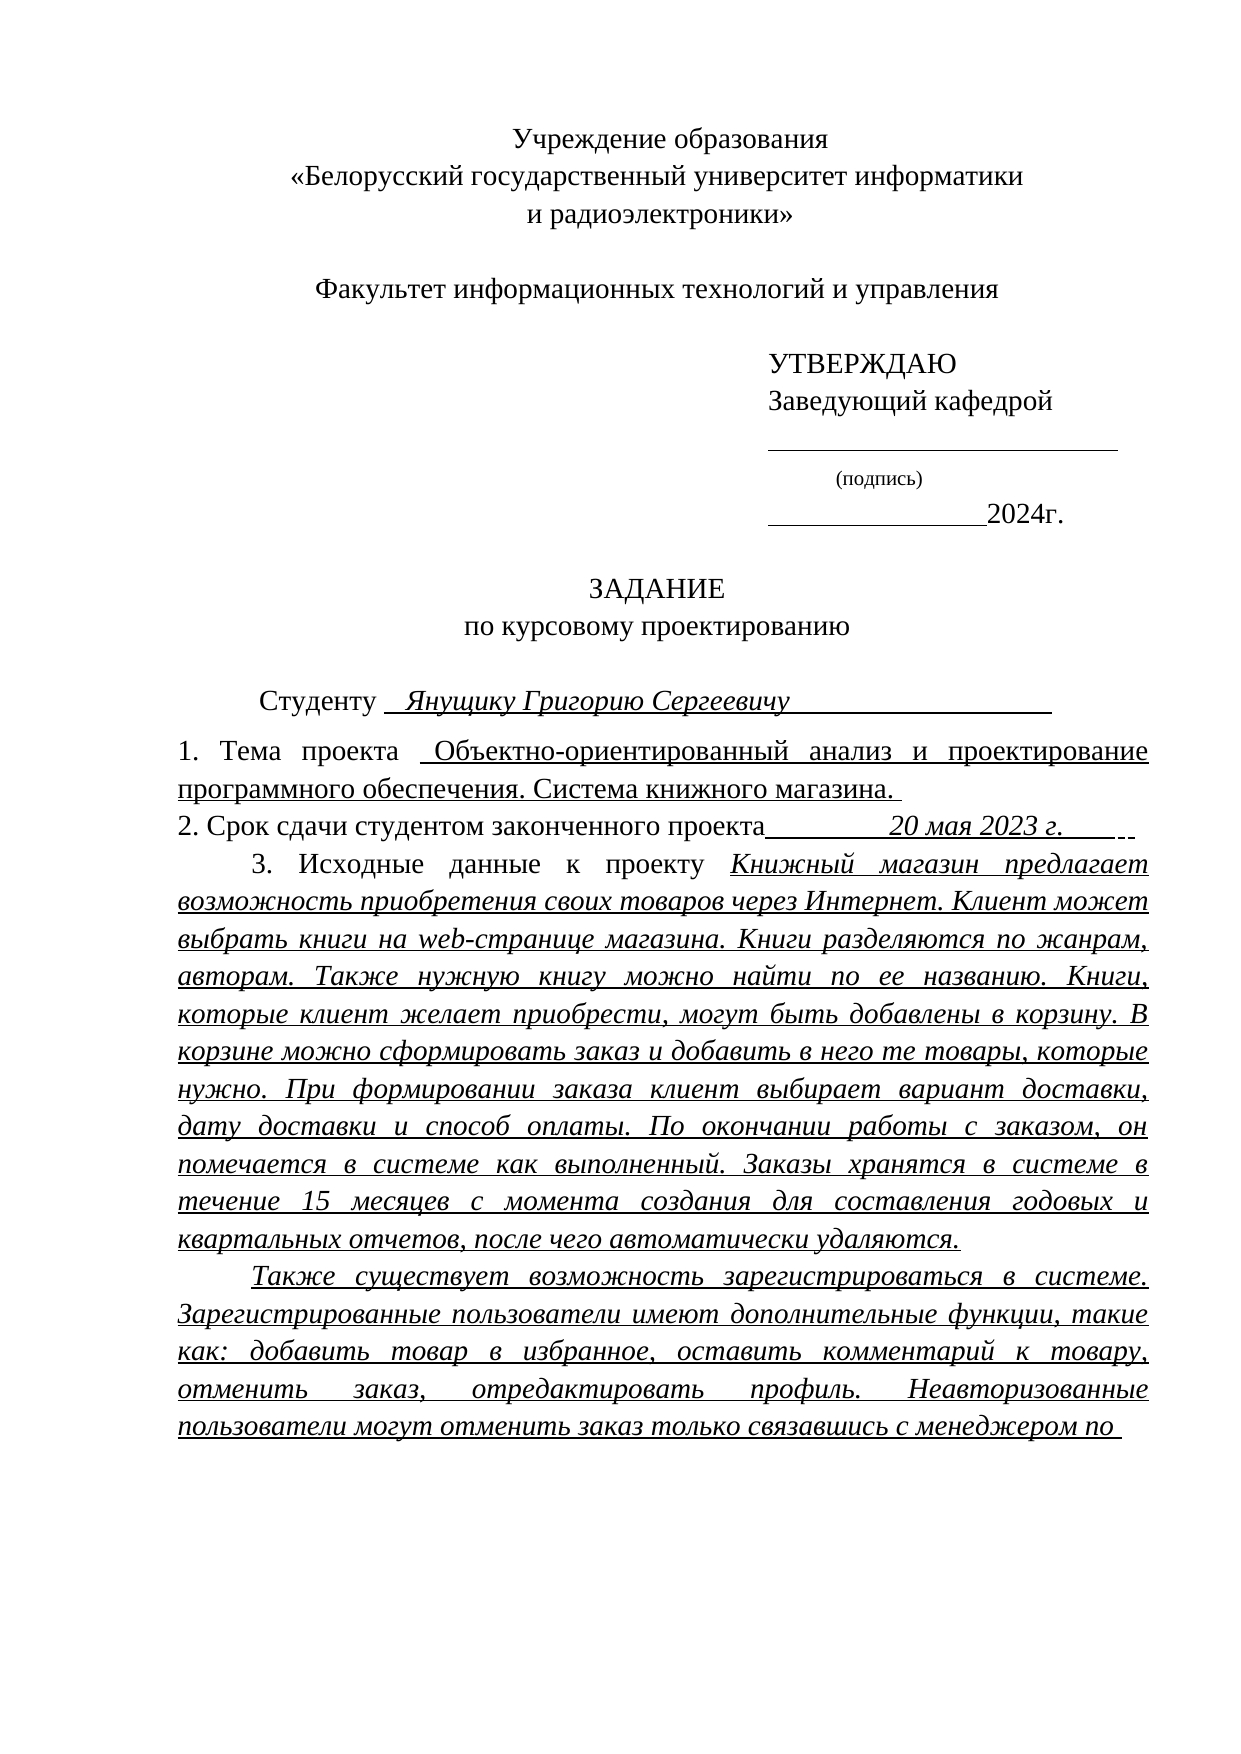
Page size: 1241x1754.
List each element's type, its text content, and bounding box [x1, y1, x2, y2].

text Также существует возможность зарегистрироваться в системе. Зарегистрированные пользователи имеют дополнительные функции, такие как: добавить товар в избранное, оставить комментарий к товару, отменить заказ, отредактировать профиль. Неавторизованные пользователи могут отменить заказ только связавшись с менеджером по [177, 1256, 1152, 1443]
text Факультет информационных технологий и управления [177, 268, 1137, 306]
text 3. Исходные данные к проекту Книжный магазин предлагает возможность приобретения своих товаров через Интернет. Клиент может выбрать книги на web-странице магазина. Книги разделяются по жанрам, авторам. Также нужную книгу можно найти по ее названию. Книги, которые клиент желает приобрести, могут быть добавлены в корзину. В корзине можно сформировать заказ и добавить в него те товары, которые нужно. При формировании заказа клиент выбирает вариант доставки, дату доставки и способ оплаты. По окончании работы с заказом, он помечается в системе как выполненный. Заказы хранятся в системе в течение 15 месяцев с момента создания для составления годовых и квартальных отчетов, после чего автоматически удаляются. [177, 843, 1152, 1256]
text УТВЕРЖДАЮ [768, 343, 1137, 381]
text 1. Тема проекта Объектно-ориентированный анализ и проектирование программного обеспечения. Система книжного магазина. [177, 731, 1148, 806]
text (подпись) [768, 456, 1137, 493]
text «Белорусский государственный университет информатики и радиоэлектроники» [177, 156, 1143, 231]
text по курсовому проектированию [177, 606, 1137, 643]
text –––––––––––––––2024г. [768, 493, 1137, 531]
text Заведующий кафедрой [768, 381, 1137, 418]
text Учреждение образования [177, 118, 1163, 156]
text Студенту Янущику Григорию Сергеевичу–––––––––––––––––– [177, 681, 1137, 718]
text –––––––––––––––––––––––– [768, 418, 1137, 456]
text 2. Срок сдачи студентом законченного проекта– ––––20 мая 2023 г.––– [177, 806, 1148, 843]
text ЗАДАНИЕ [177, 568, 1137, 606]
